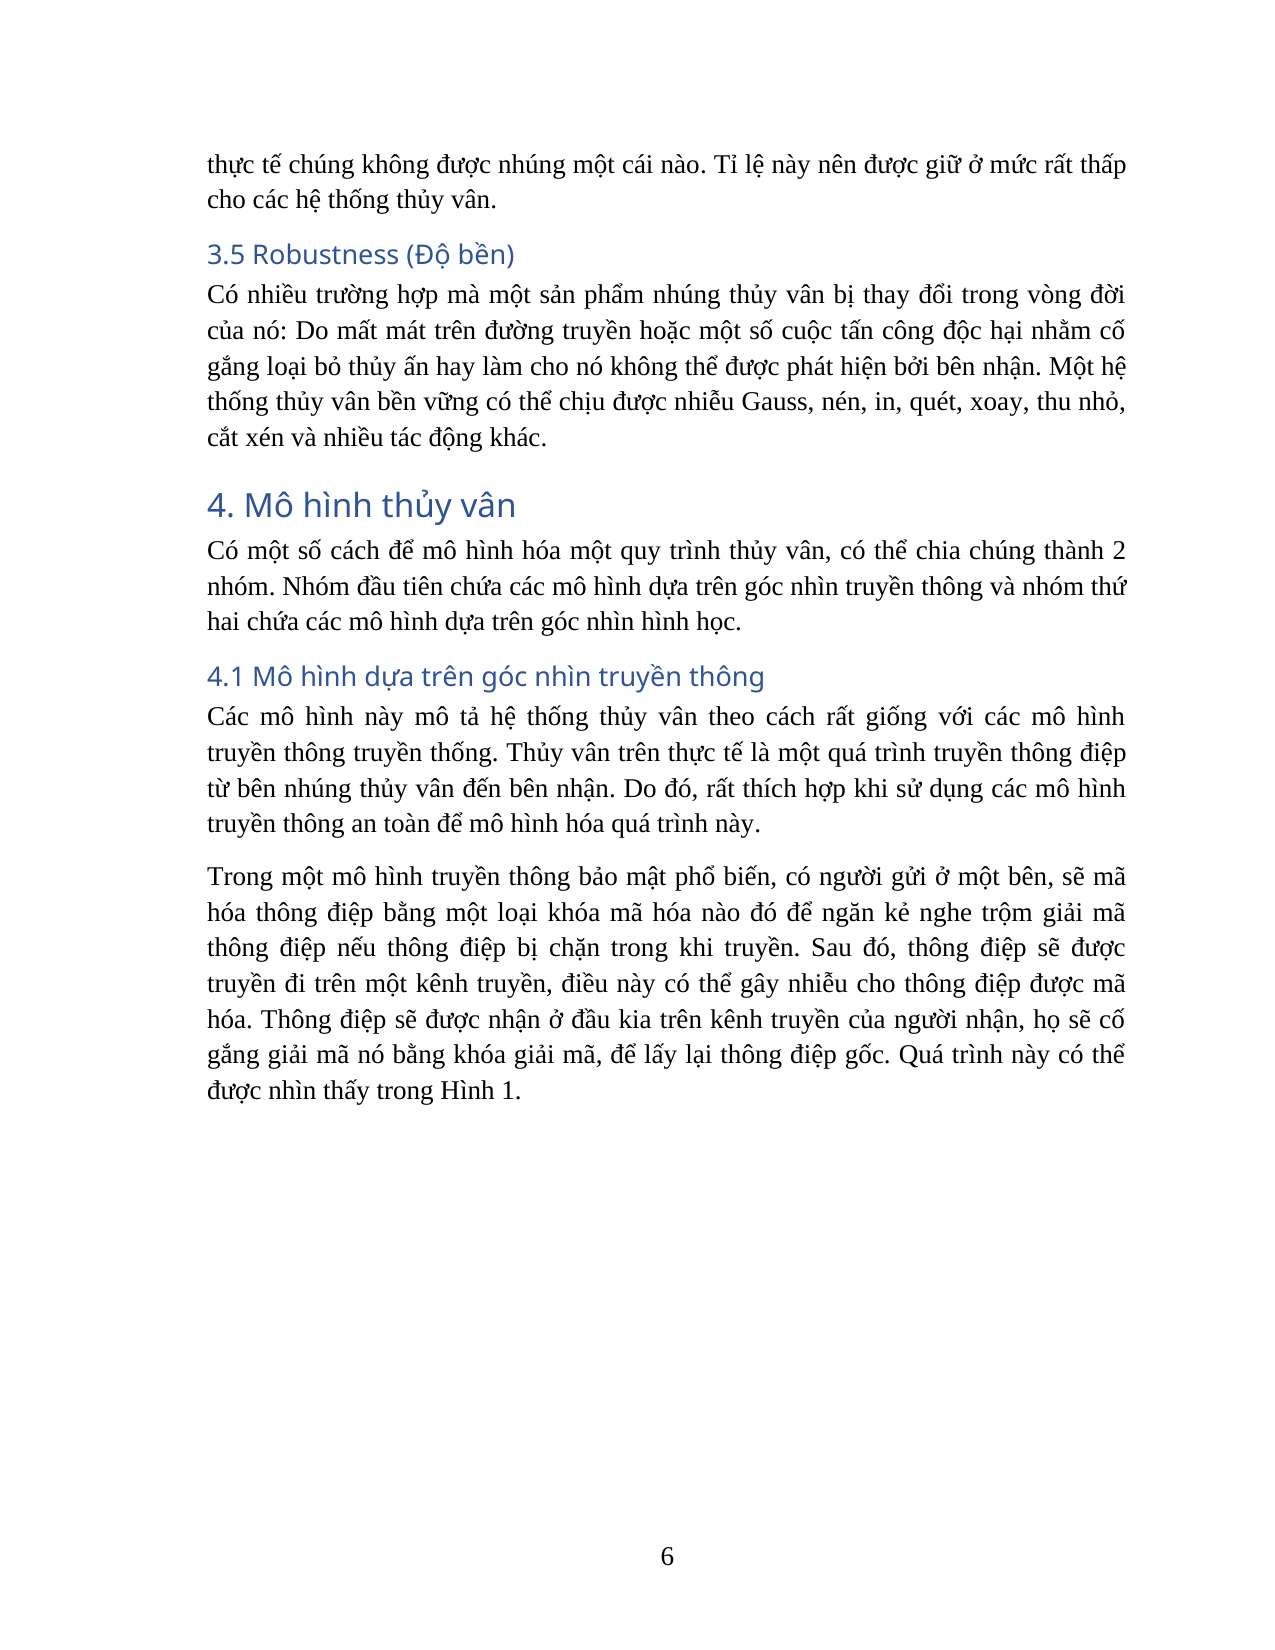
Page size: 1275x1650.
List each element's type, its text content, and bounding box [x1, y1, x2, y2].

subtitle 4.1 Mô hình dựa trên góc nhìn truyền thông [207, 658, 1127, 695]
text Có nhiều trường hợp mà một sản phẩm nhúng thủy vân bị thay đổi trong vòng đời của nó: Do mất mát trên đường truyền hoặc một số cuộc tấn công độc hại nhằm cố gắng loại bỏ thủy ấn hay làm cho nó không thể được phát hiện bởi bên nhận. Một hệ thống thủy vân bền vững có thể chịu được nhiễu Gauss, nén, in, quét, xoay, thu nhỏ, cắt xén và nhiều tác động khác. [207, 278, 1127, 452]
text Các mô hình này mô tả hệ thống thủy vân theo cách rất giống với các mô hình truyền thông truyền thống. Thủy vân trên thực tế là một quá trình truyền thông điệp từ bên nhúng thủy vân đến bên nhận. Do đó, rất thích hợp khi sử dụng các mô hình truyền thông an toàn để mô hình hóa quá trình này. [207, 700, 1127, 839]
text Trong một mô hình truyền thông bảo mật phổ biến, có người gửi ở một bên, sẽ mã hóa thông điệp bằng một loại khóa mã hóa nào đó để ngăn kẻ nghe trộm giải mã thông điệp nếu thông điệp bị chặn trong khi truyền. Sau đó, thông điệp sẽ được truyền đi trên một kênh truyền, điều này có thể gây nhiễu cho thông điệp được mã hóa. Thông điệp sẽ được nhận ở đầu kia trên kênh truyền của người nhận, họ sẽ cố gắng giải mã nó bằng khóa giải mã, để lấy lại thông điệp gốc. Quá trình này có thể được nhìn thấy trong Hình 1. [207, 860, 1127, 1105]
subtitle 3.5 Robustness (Độ bền) [207, 236, 1127, 273]
text thực tế chúng không được nhúng một cái nào. Tỉ lệ này nên được giữ ở mức rất thấp cho các hệ thống thủy vân. [207, 148, 1127, 214]
subtitle 4. Mô hình thủy vân [207, 482, 1127, 527]
text Có một số cách để mô hình hóa một quy trình thủy vân, có thể chia chúng thành 2 nhóm. Nhóm đầu tiên chứa các mô hình dựa trên góc nhìn truyền thông và nhóm thứ hai chứa các mô hình dựa trên góc nhìn hình học. [207, 534, 1127, 637]
